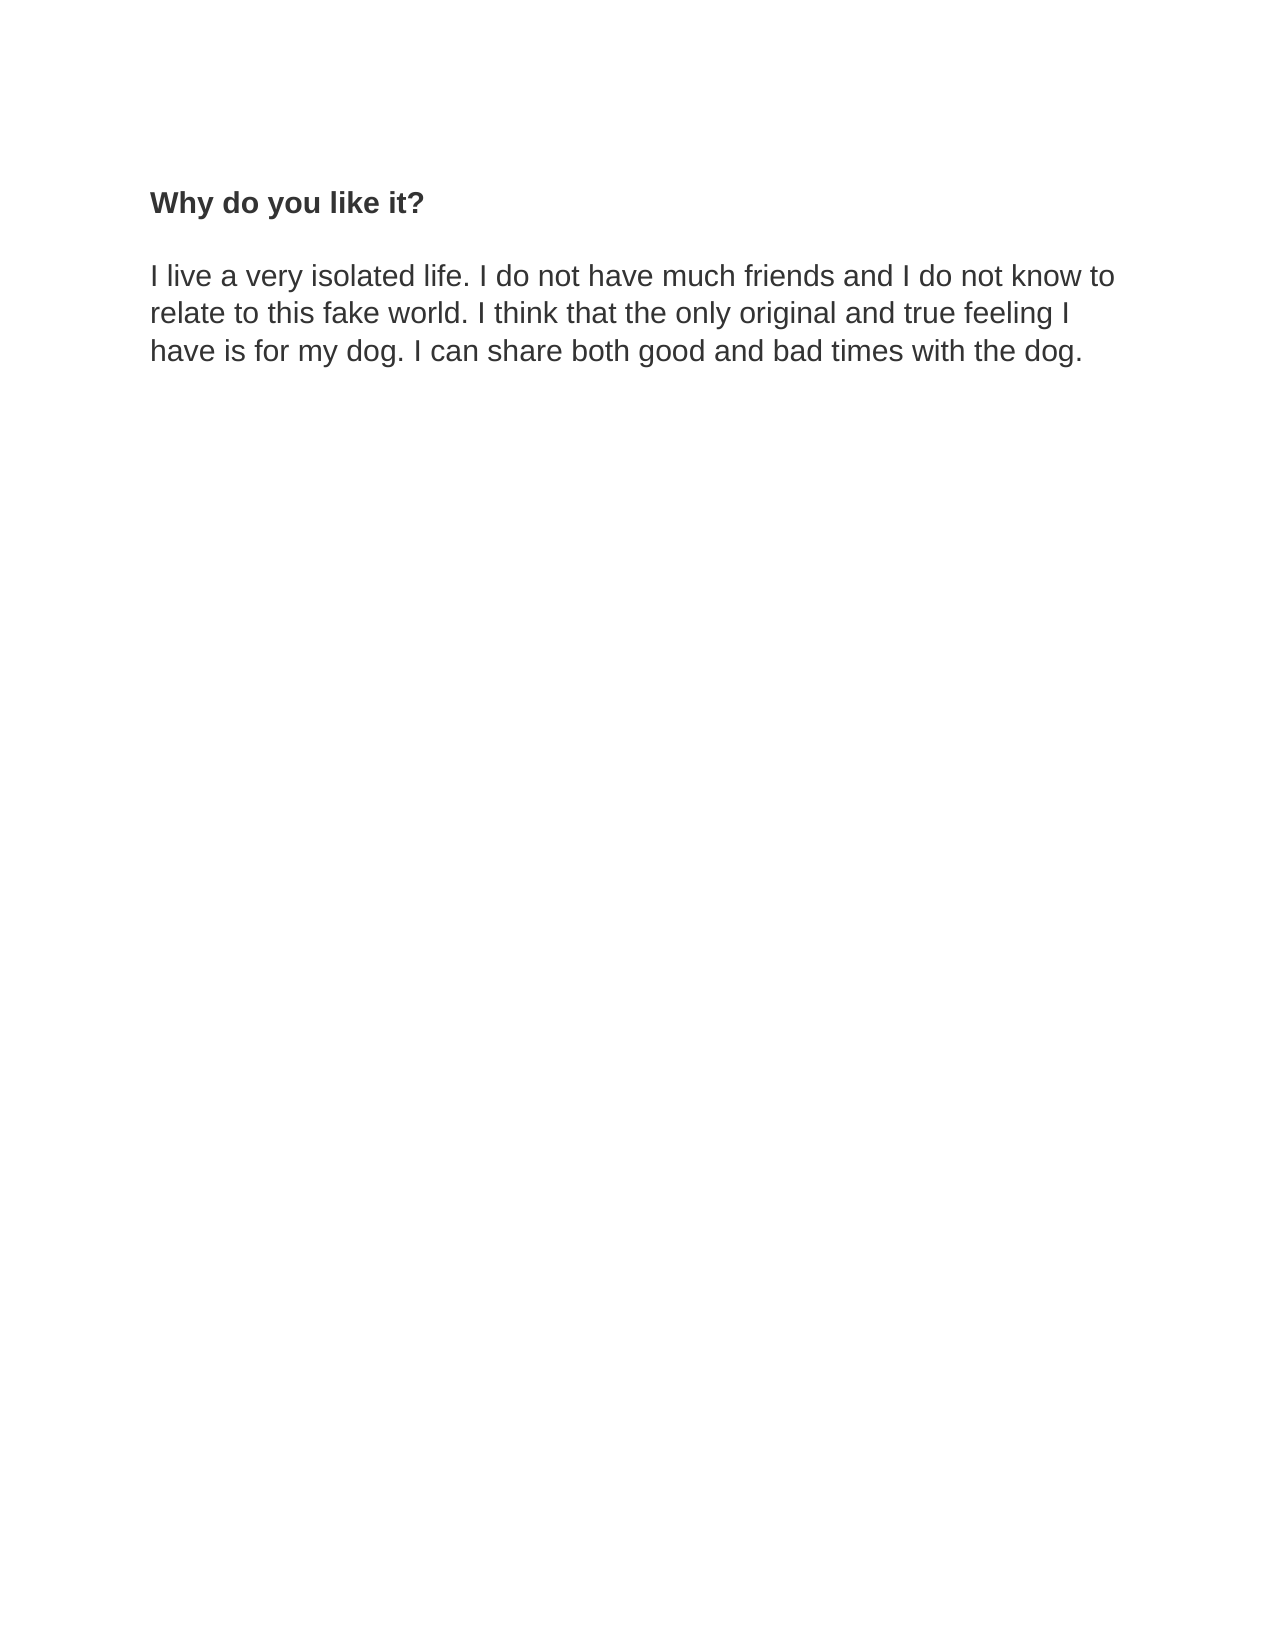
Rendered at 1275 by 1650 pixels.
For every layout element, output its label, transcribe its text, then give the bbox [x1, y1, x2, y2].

text Why do you like it? I live a very isolated life. I do not have much friends and I do not know to relate to this fake world. I think that the only original and true feeling I have is for my dog. I can share both good and bad times with the dog. [150, 150, 1125, 368]
